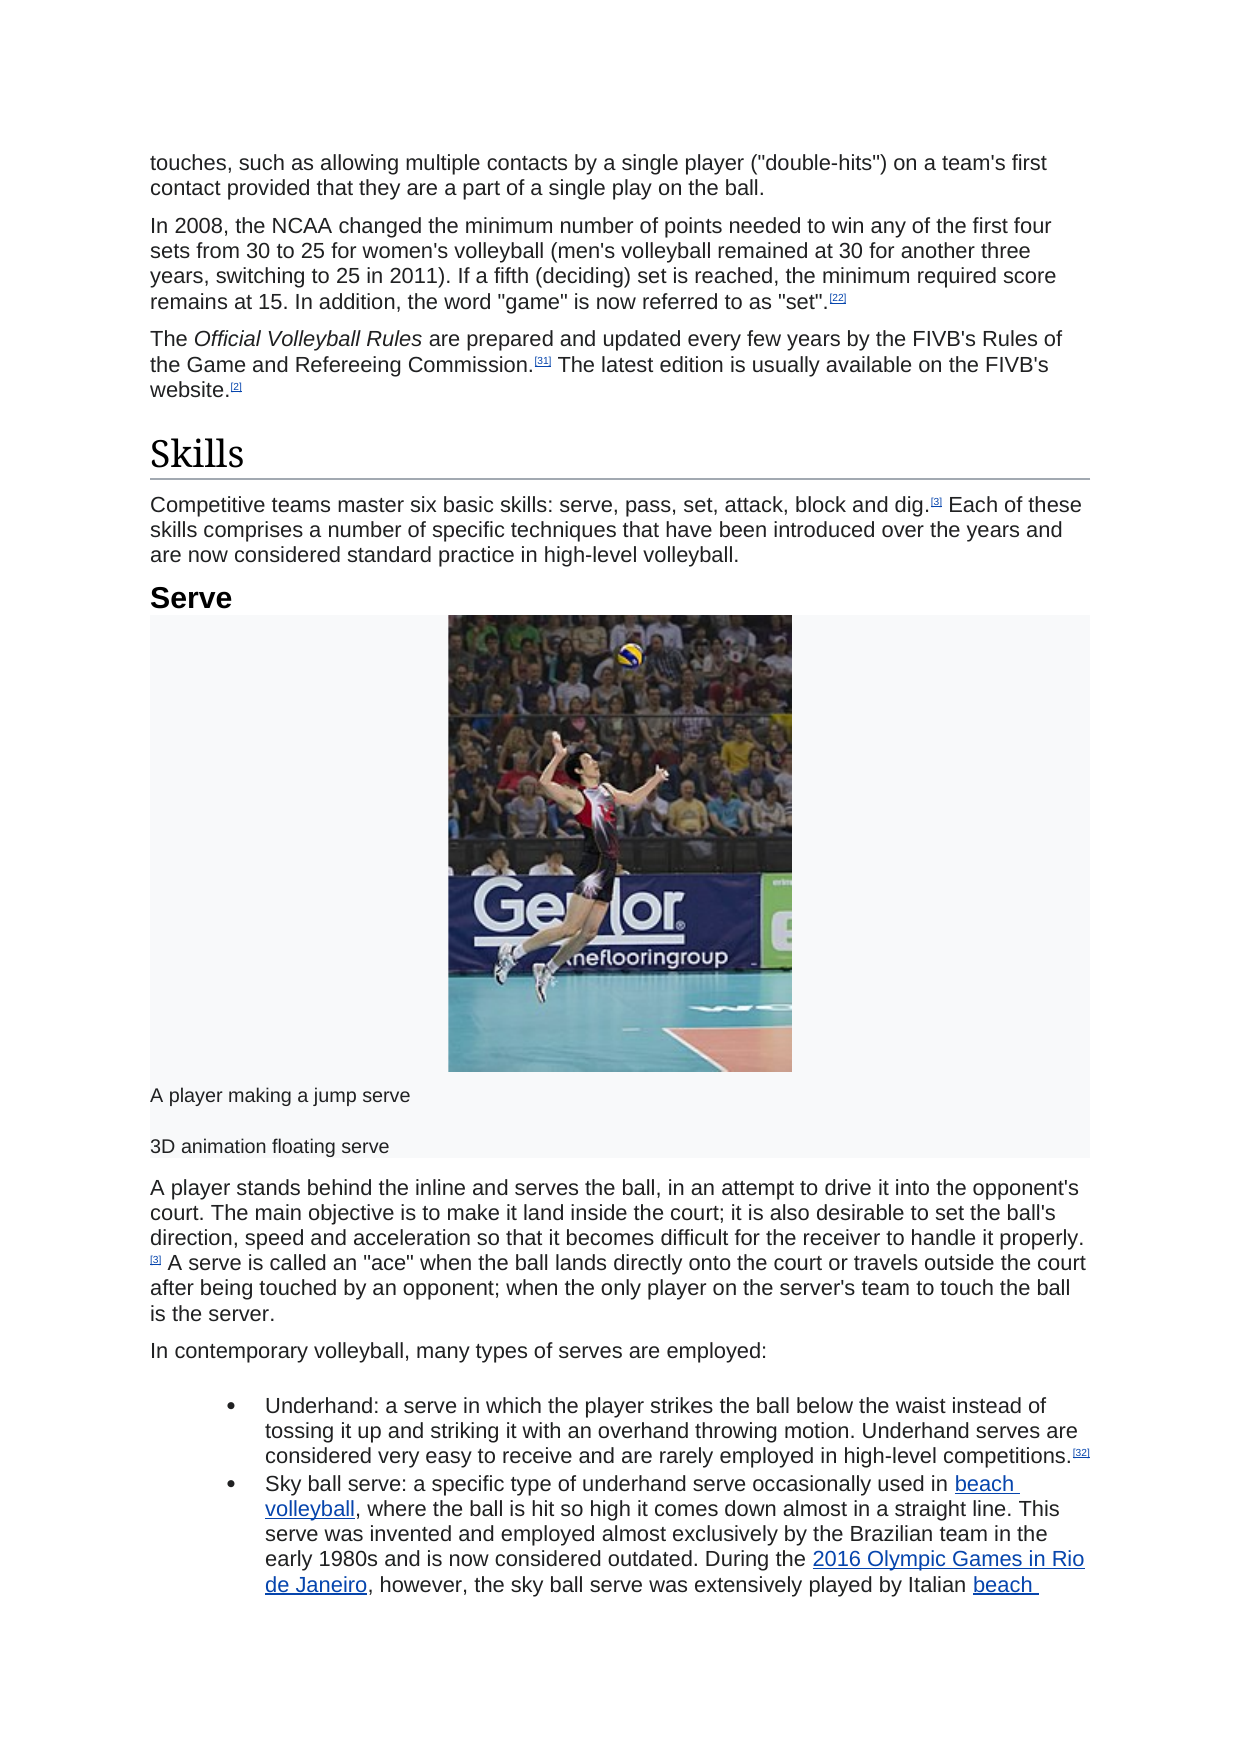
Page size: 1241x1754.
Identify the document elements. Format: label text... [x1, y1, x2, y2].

text In contemporary volleyball, many types of serves are employed: [150, 1338, 1090, 1363]
text A player stands behind the inline and serves the ball, in an attempt to drive it into the opponent's court. The main objective is to make it land inside the court; it is also desirable to set the ball's direction, speed and acceleration so that it becomes difficult for the receiver to handle it properly.[3] A serve is called an "ace" when the ball lands directly onto the court or travels outside the court after being touched by an opponent; when the only player on the server's team to touch the ball is the server. [150, 1174, 1090, 1326]
text Serve [150, 580, 1090, 615]
list Underhand: a serve in which the player strikes the ball below the waist instead of tossing it up and striking it with an overhand throwing motion. Underhand serves are considered very easy to receive and are rarely employed in high-level competitions.[32] [227, 1393, 1090, 1468]
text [150, 150, 1090, 200]
text A player making a jump serve [150, 1071, 1090, 1106]
text Skills [150, 427, 1090, 478]
picture [448, 615, 792, 1072]
text In 2008, the NCAA changed the minimum number of points needed to win any of the first four sets from 30 to 25 for women's volleyball (men's volleyball remained at 30 for another three years, switching to 25 in 2011). If a fifth (deciding) set is reached, the minimum required score remains at 15. In addition, the word "game" is now referred to as "set".[22] [150, 213, 1090, 314]
text Competitive teams master six basic skills: serve, pass, set, attack, block and dig.[3] Each of these skills comprises a number of specific techniques that have been introduced over the years and are now considered standard practice in high-level volleyball. [150, 492, 1090, 568]
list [227, 1471, 1090, 1597]
text The Official Volleyball Rules are prepared and updated every few years by the FIVB's Rules of the Game and Refereeing Commission.[31] The latest edition is usually available on the FIVB's website.[2] [150, 326, 1090, 402]
text 3D animation floating serve [150, 1123, 1090, 1158]
